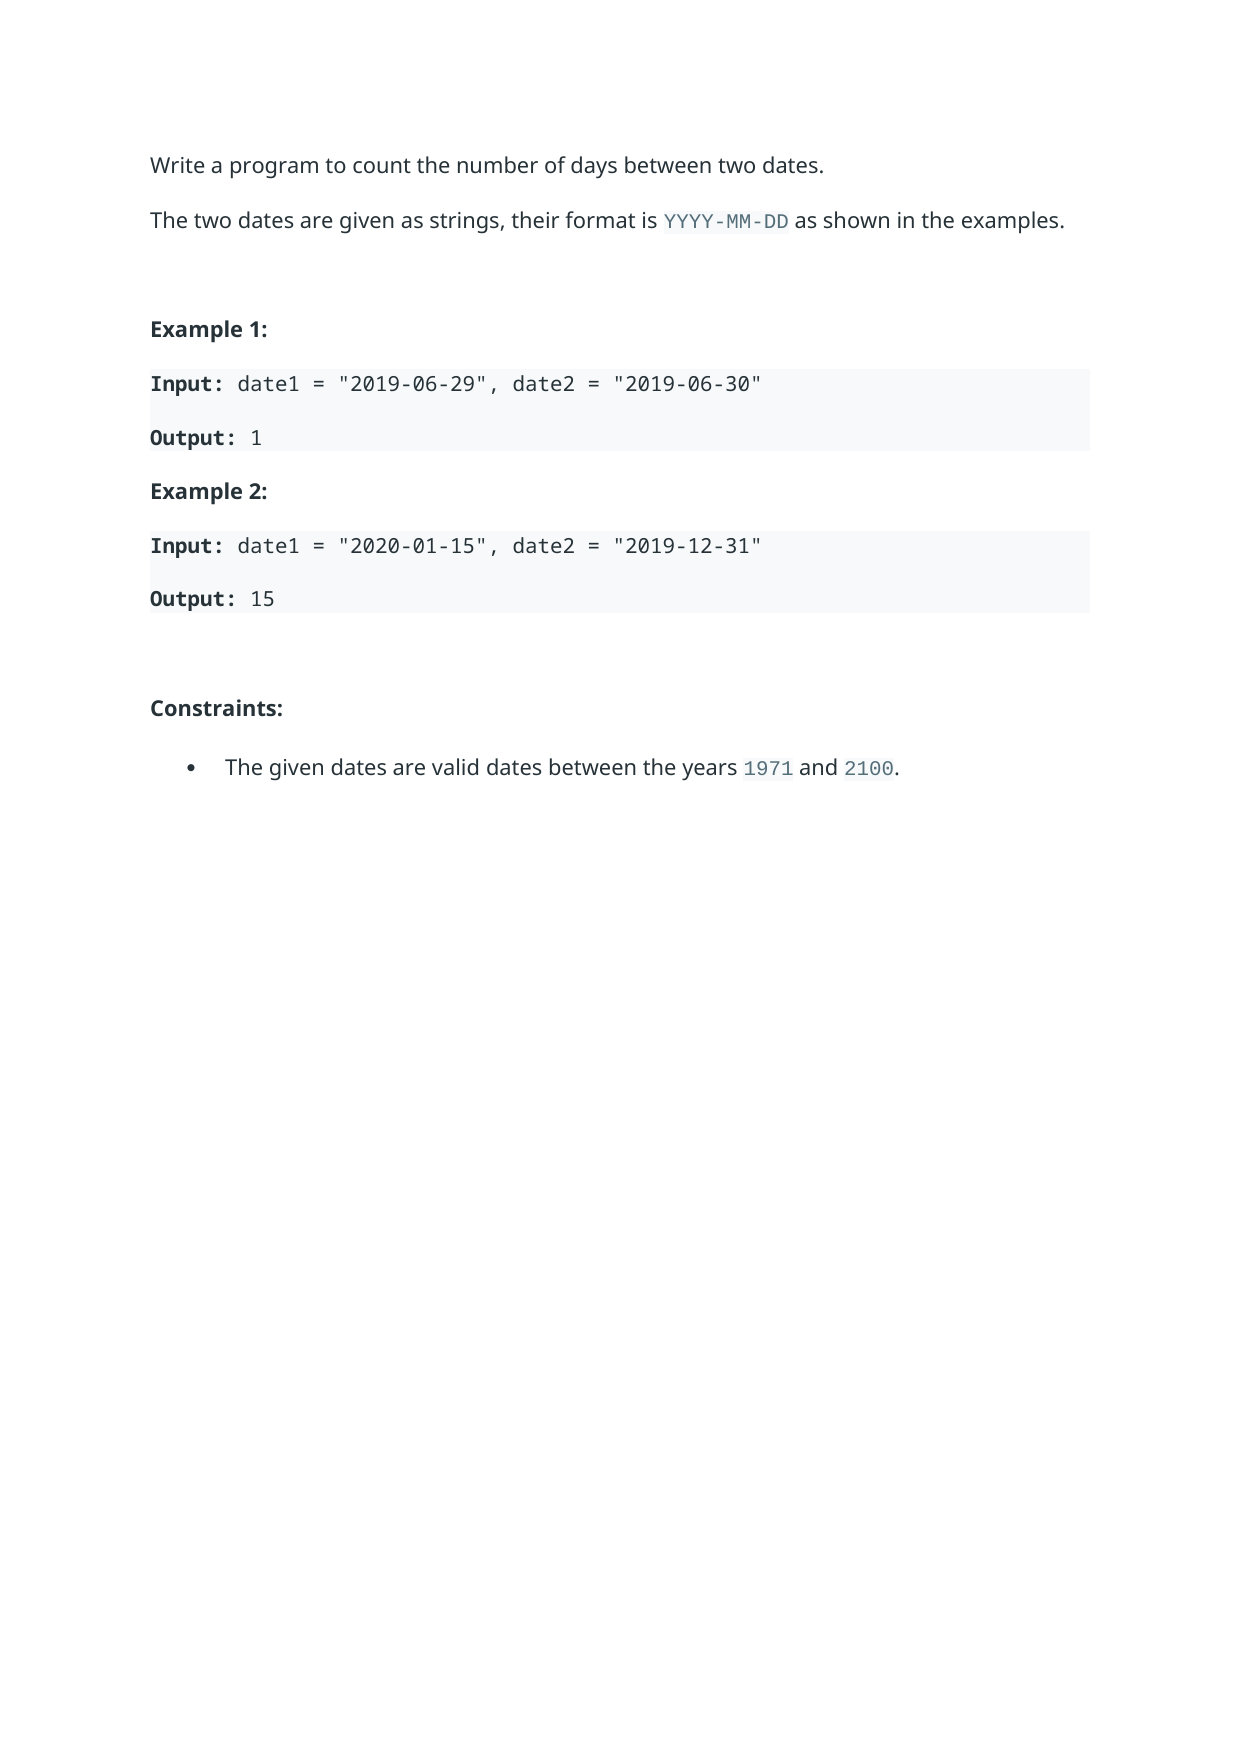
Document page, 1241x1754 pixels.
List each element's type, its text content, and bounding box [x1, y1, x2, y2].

text Output: 15 [150, 584, 1090, 613]
text Example 2: [150, 476, 1090, 506]
text Constraints: [150, 692, 1090, 722]
text The two dates are given as strings, their format is YYYY-MM-DD as shown in the examples. [150, 205, 1090, 234]
list The given dates are valid dates between the years 1971 and 2100. [187, 751, 1090, 781]
text Input: date1 = "2020-01-15", date2 = "2019-12-31" [150, 531, 1090, 559]
text Example 1: [150, 314, 1090, 344]
text Output: 1 [150, 423, 1090, 451]
text Write a program to count the number of days between two dates. [150, 150, 1090, 180]
text Input: date1 = "2019-06-29", date2 = "2019-06-30" [150, 369, 1090, 398]
